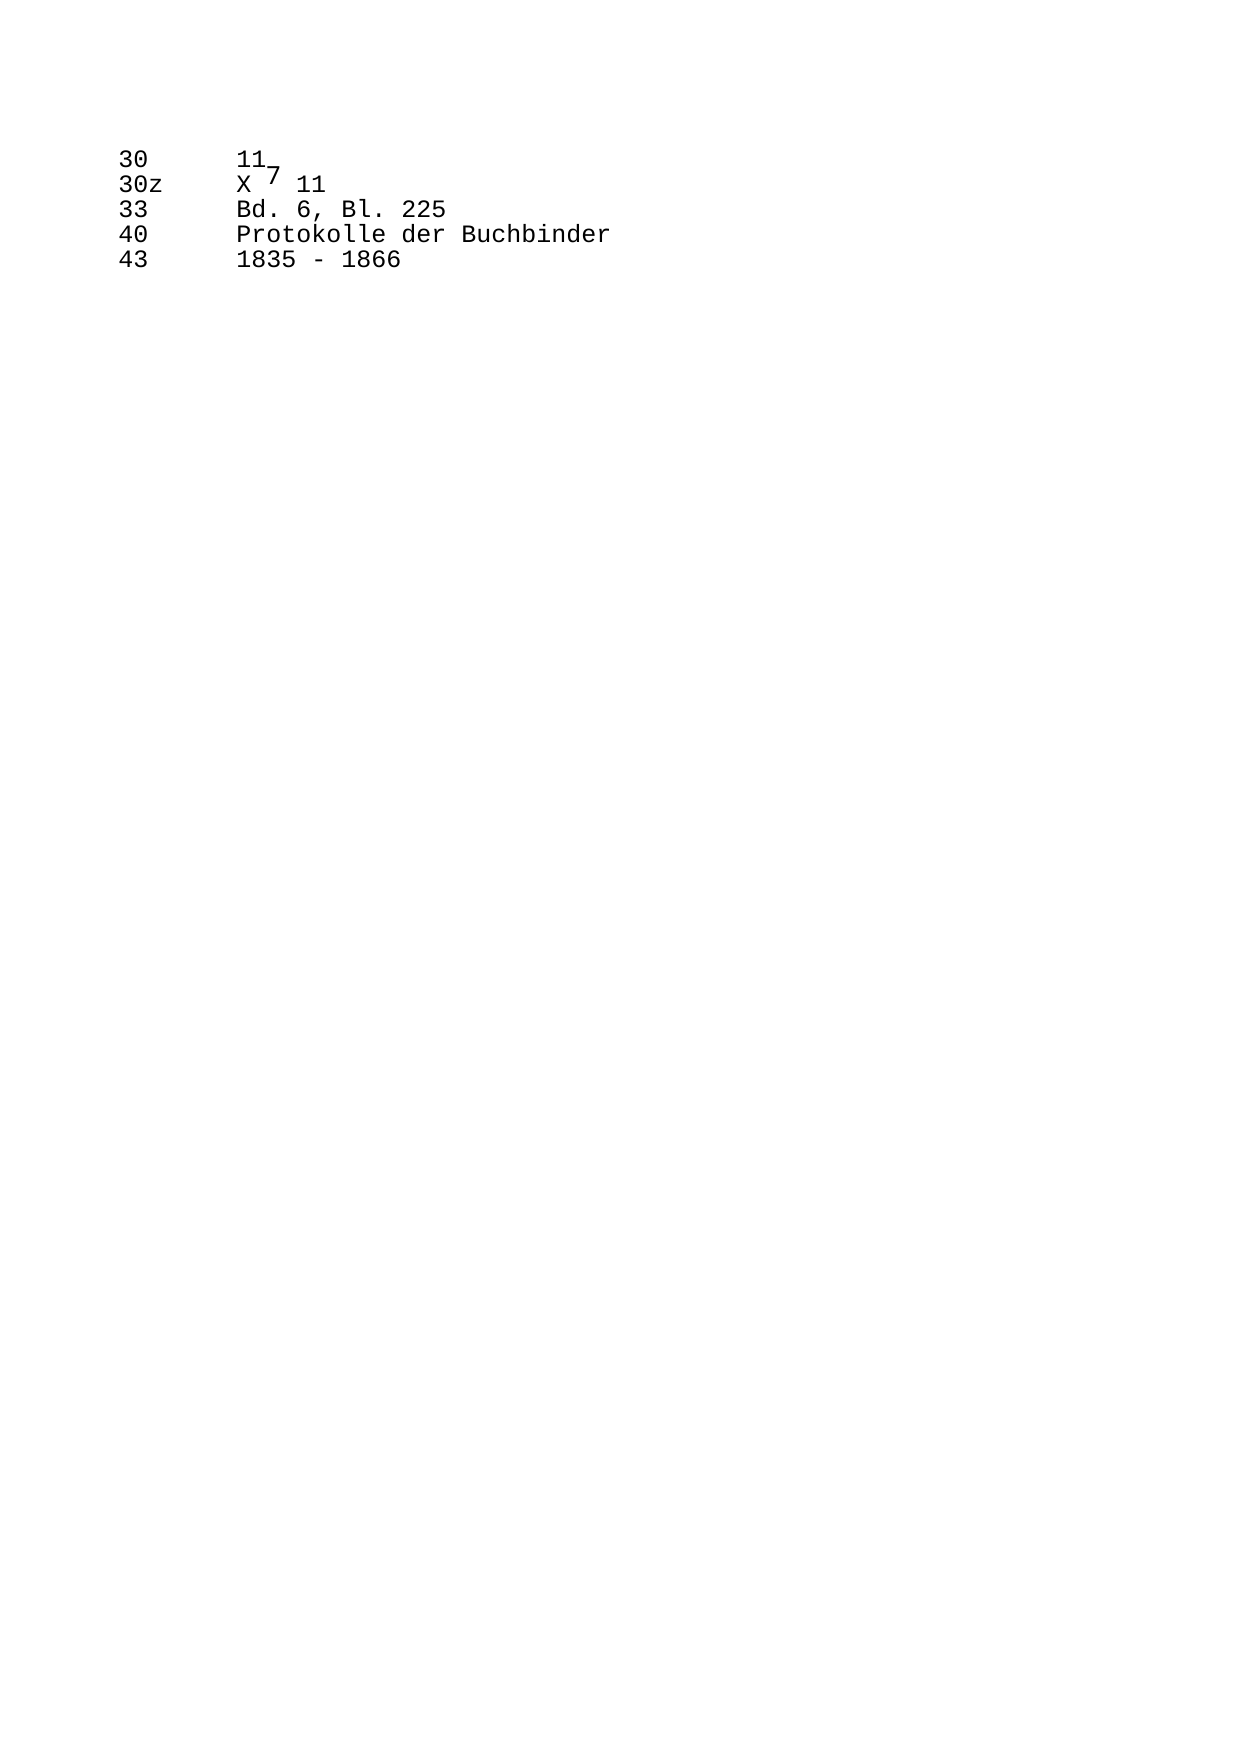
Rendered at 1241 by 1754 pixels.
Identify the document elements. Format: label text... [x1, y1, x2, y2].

text 33 Bd. 6, Bl. 225 [118, 198, 1122, 223]
text 30z X 7 11 [118, 173, 1122, 198]
text 40 Protokolle der s[Buchbinder]s [118, 223, 1122, 248]
text 30 11 [118, 148, 1122, 173]
text 43 1835 - 1866 [118, 248, 1122, 273]
